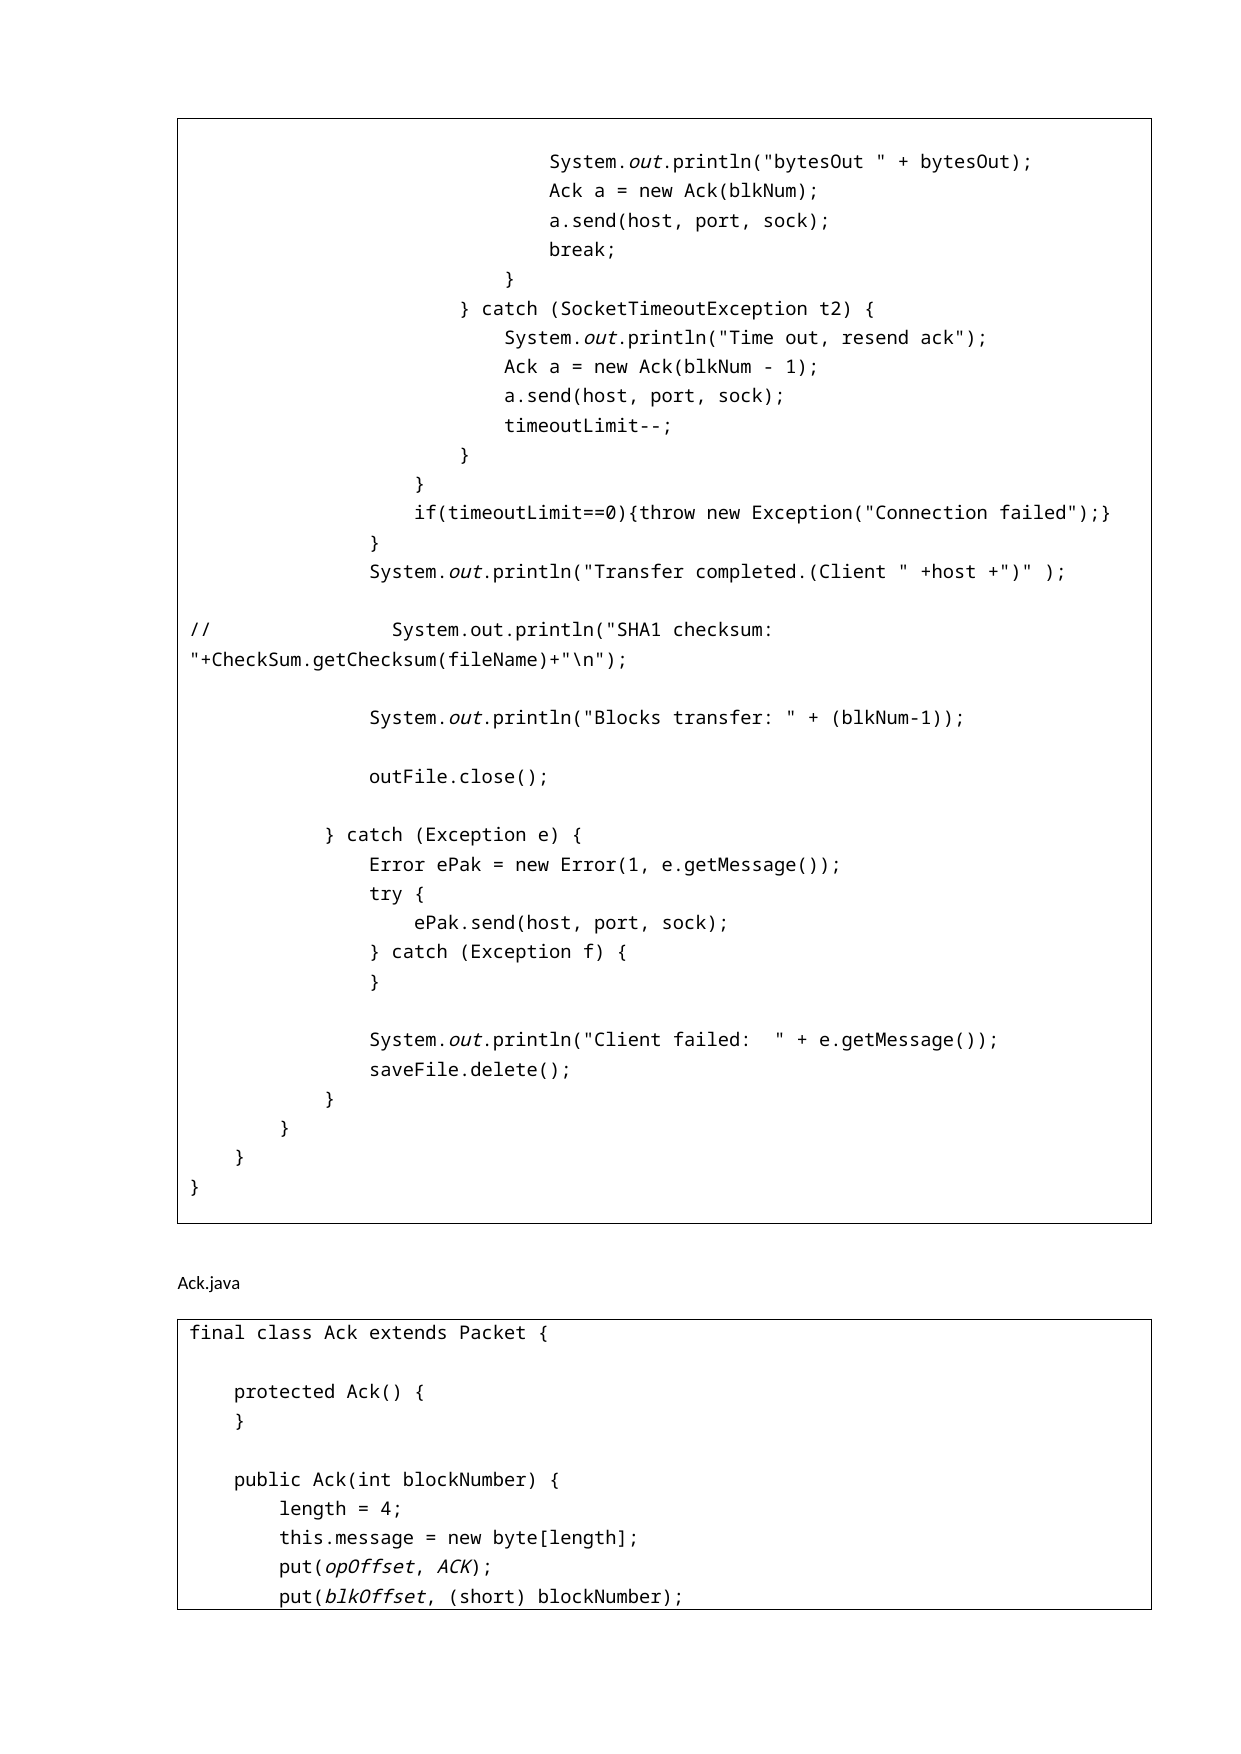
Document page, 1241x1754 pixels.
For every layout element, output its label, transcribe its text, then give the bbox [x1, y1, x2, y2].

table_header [178, 1320, 1151, 1608]
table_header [178, 119, 1151, 1223]
text Ack.java [177, 1271, 1152, 1294]
